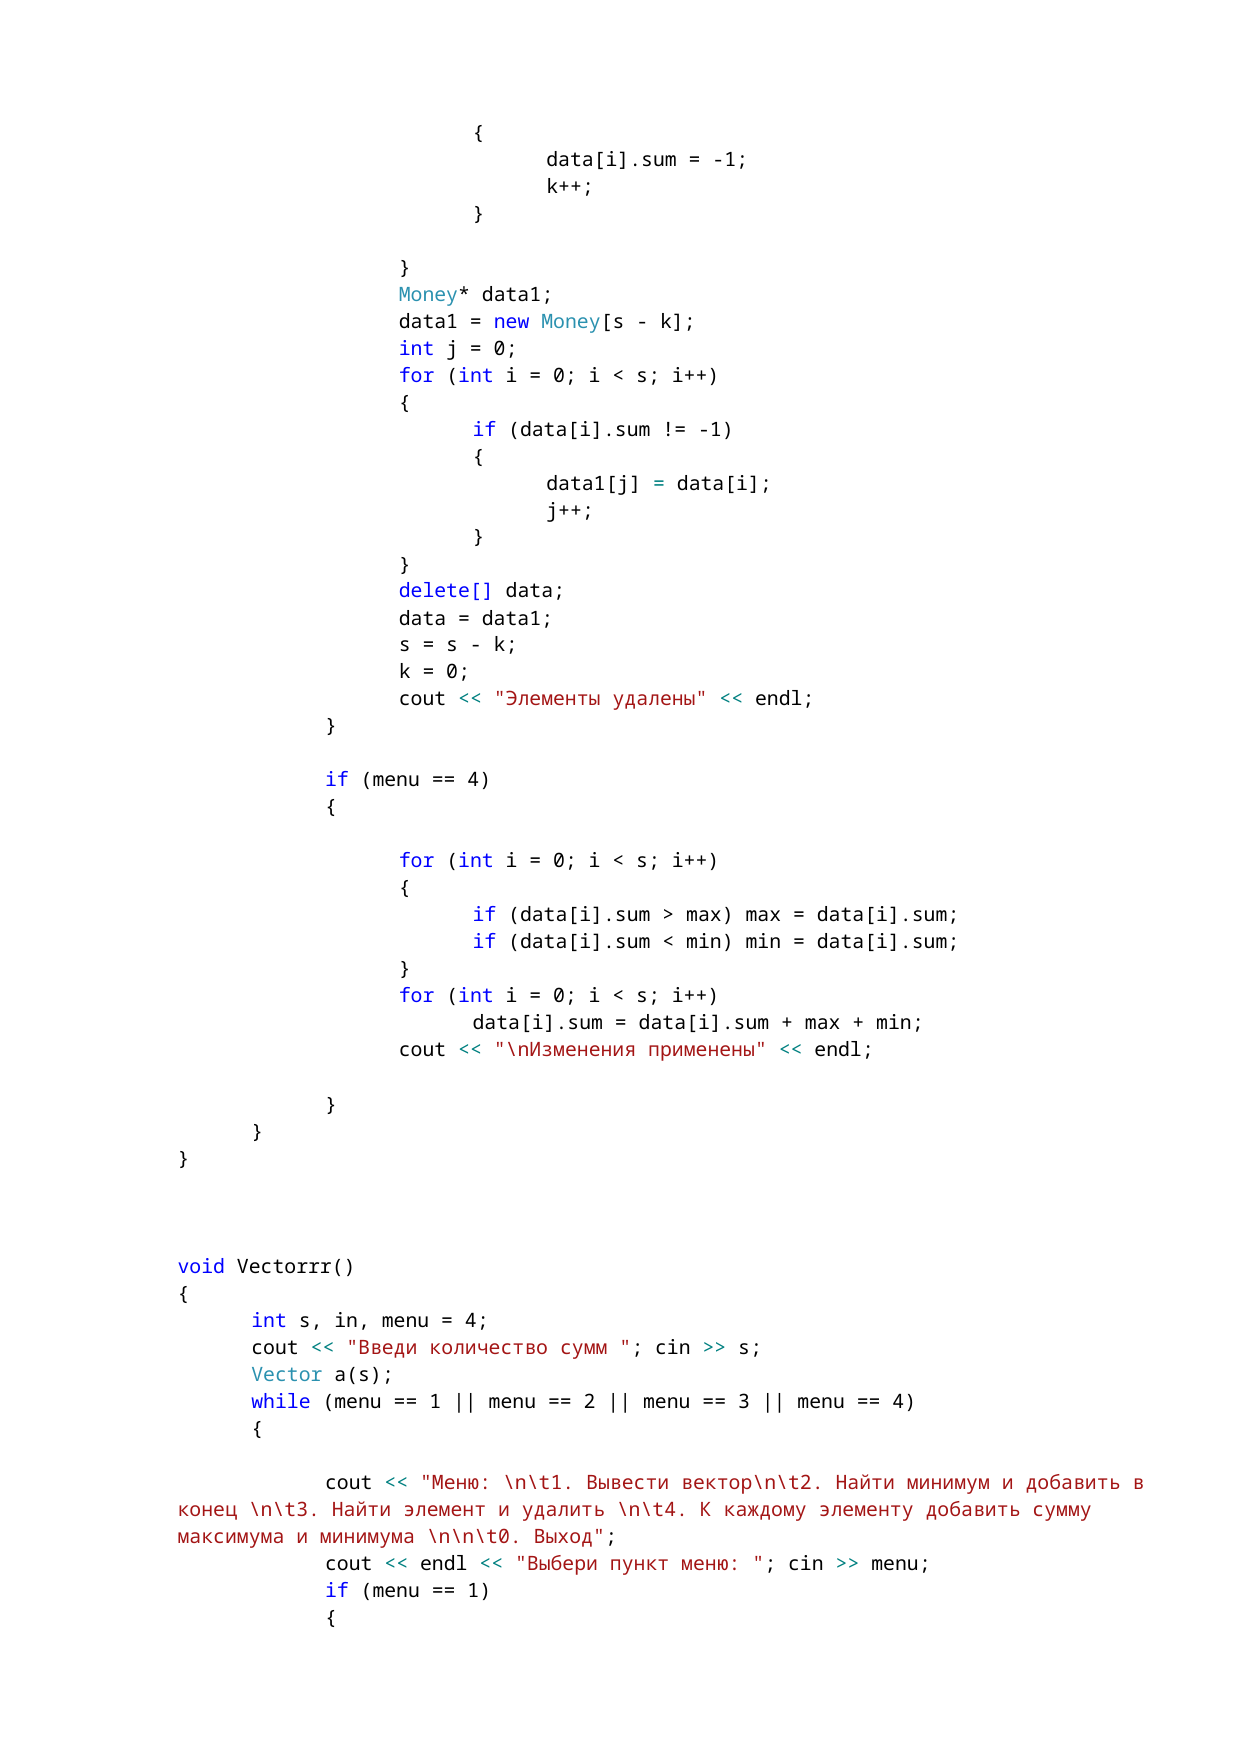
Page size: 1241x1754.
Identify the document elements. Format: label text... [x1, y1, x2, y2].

text while (menu == 1 || menu == 2 || menu == 3 || menu == 4) [177, 1387, 1152, 1414]
text s = s - k; [177, 631, 1152, 658]
text k = 0; [177, 658, 1152, 685]
text { [177, 1279, 1152, 1306]
text cout << "\nИзменения применены" << endl; [177, 1035, 1152, 1062]
text } [177, 954, 1152, 981]
text int s, in, menu = 4; [177, 1306, 1152, 1333]
text cout << "Меню: \n\t1. Вывести вектор\n\t2. Найти минимум и добавить в конец \n\t3. Найти элемент и удалить \n\t4. К каждому элементу добавить сумму максимума и минимума \n\n\t0. Выход"; [177, 1468, 1152, 1549]
text } [177, 1144, 1152, 1171]
text if (menu == 1) [177, 1576, 1152, 1603]
text data[i].sum = -1; [177, 145, 1152, 172]
text { [177, 442, 1152, 469]
text if (data[i].sum != -1) [177, 415, 1152, 442]
text int j = 0; [177, 334, 1152, 361]
text } [177, 550, 1152, 577]
text for (int i = 0; i < s; i++) [177, 981, 1152, 1008]
text for (int i = 0; i < s; i++) [177, 847, 1152, 873]
text data1[j] = data[i]; [177, 469, 1152, 496]
text } [177, 1117, 1152, 1144]
text } [177, 712, 1152, 739]
text } [177, 1090, 1152, 1117]
text } [177, 199, 1152, 226]
text { [177, 1603, 1152, 1630]
text } [177, 253, 1152, 280]
text } [177, 523, 1152, 550]
text { [177, 118, 1152, 145]
text { [177, 388, 1152, 415]
text cout << "Введи количество сумм "; cin >> s; [177, 1333, 1152, 1360]
text j++; [177, 496, 1152, 523]
text if (data[i].sum > max) max = data[i].sum; [177, 901, 1152, 927]
text if (data[i].sum < min) min = data[i].sum; [177, 927, 1152, 954]
text cout << endl << "Выбери пункт меню: "; cin >> menu; [177, 1549, 1152, 1576]
text for (int i = 0; i < s; i++) [177, 361, 1152, 388]
text void Vectorrr() [177, 1252, 1152, 1279]
text data[i].sum = data[i].sum + max + min; [177, 1008, 1152, 1035]
text { [177, 873, 1152, 901]
text if (menu == 4) [177, 766, 1152, 793]
text data = data1; [177, 604, 1152, 631]
text delete[] data; [177, 577, 1152, 604]
text { [177, 793, 1152, 819]
text Money* data1; [177, 280, 1152, 307]
text { [177, 1414, 1152, 1441]
text k++; [177, 172, 1152, 199]
text cout << "Элементы удалены" << endl; [177, 685, 1152, 712]
text data1 = new Money[s - k]; [177, 307, 1152, 334]
text Vector a(s); [177, 1360, 1152, 1387]
